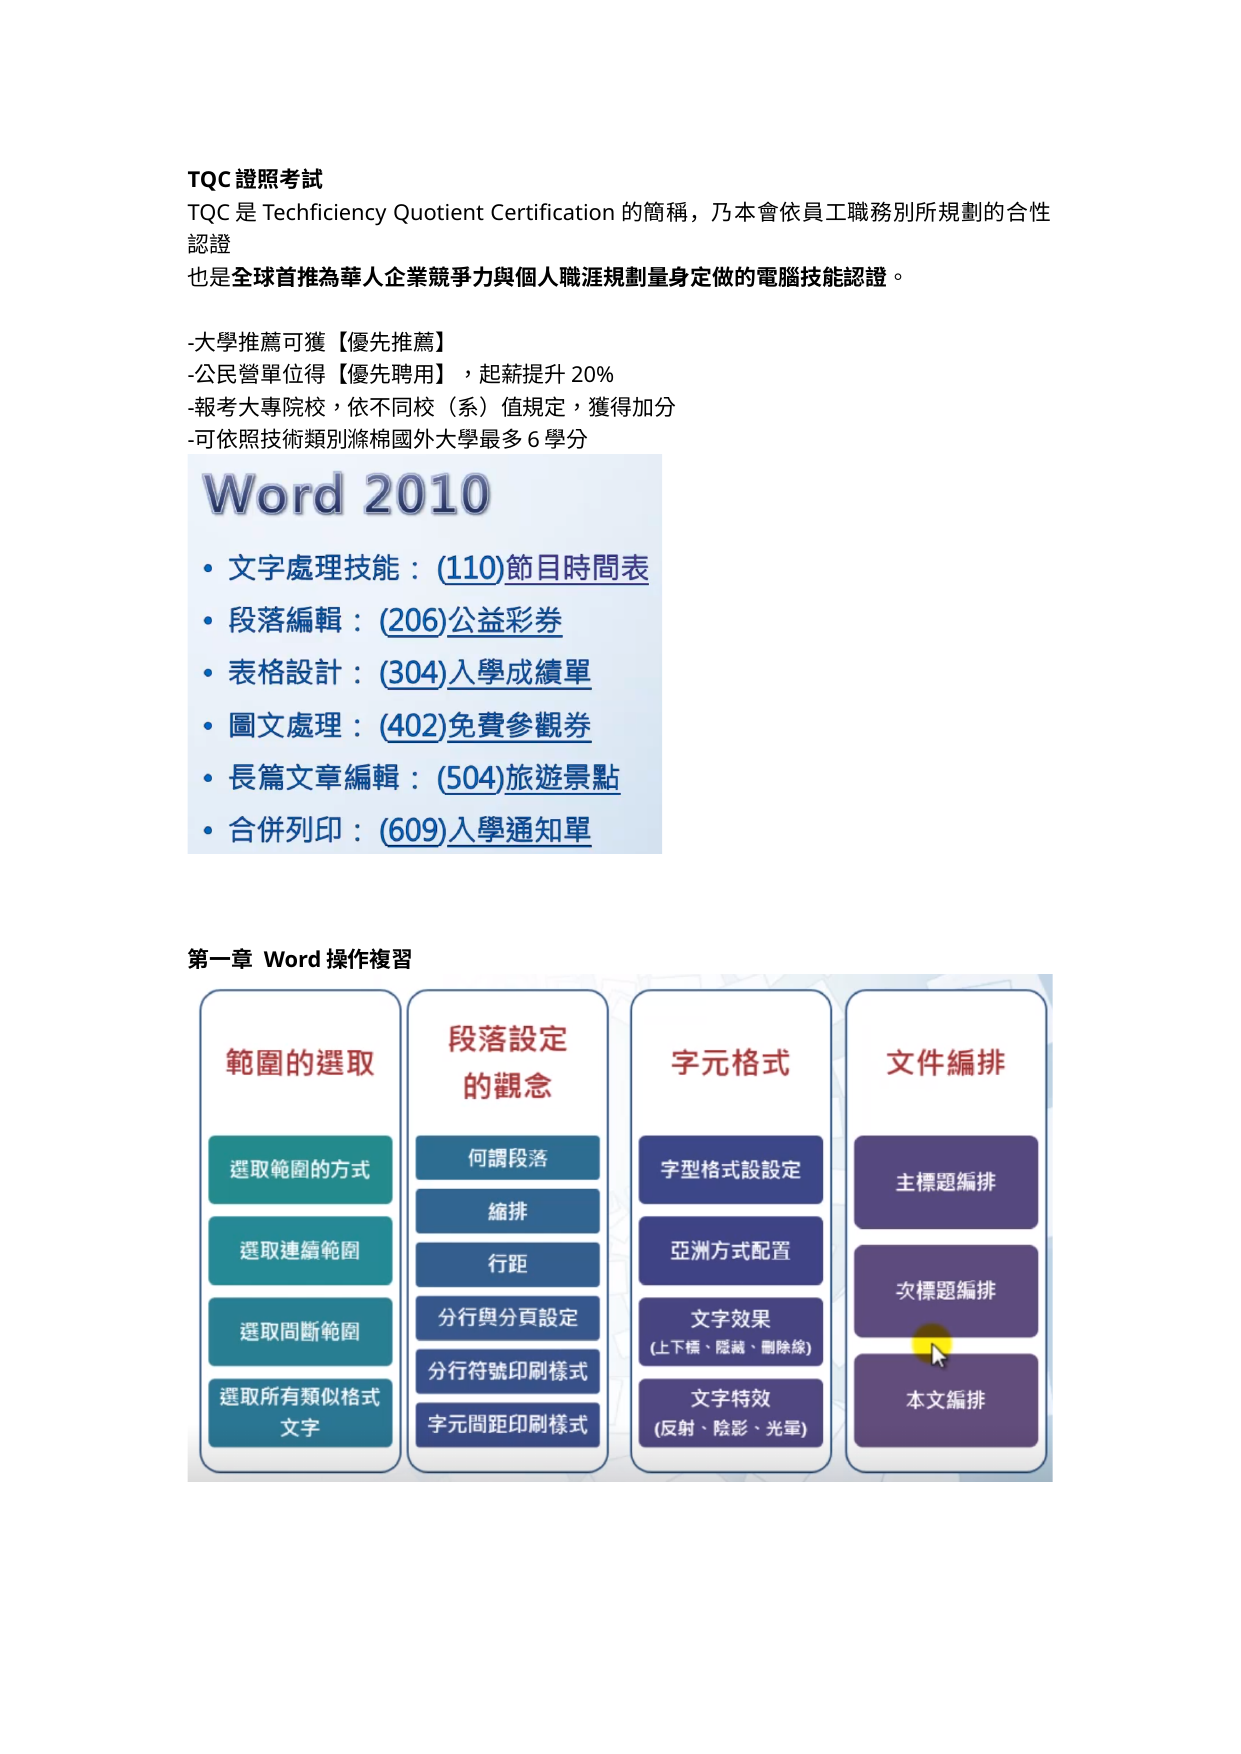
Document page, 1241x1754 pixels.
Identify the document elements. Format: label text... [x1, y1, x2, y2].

text -報考大專院校，依不同校（系）值規定，獲得加分 [187, 389, 1053, 422]
picture [187, 454, 663, 854]
picture [187, 974, 1053, 1482]
text TQC是Techficiency Quotient Certification的簡稱，乃本會依員工職務別所規劃的合性認證 [187, 194, 1053, 259]
text -可依照技術類別滌棉國外大學最多6學分 [187, 422, 1053, 454]
text -大學推薦可獲【優先推薦】 [187, 324, 1053, 357]
list Word操作複習 [187, 942, 1053, 974]
text -公民營單位得【優先聘用】，起薪提升20% [187, 357, 1053, 389]
text TQC證照考試 [187, 162, 1053, 194]
text 也是全球首推為華人企業競爭力與個人職涯規劃量身定做的電腦技能認證。 [187, 259, 1053, 292]
